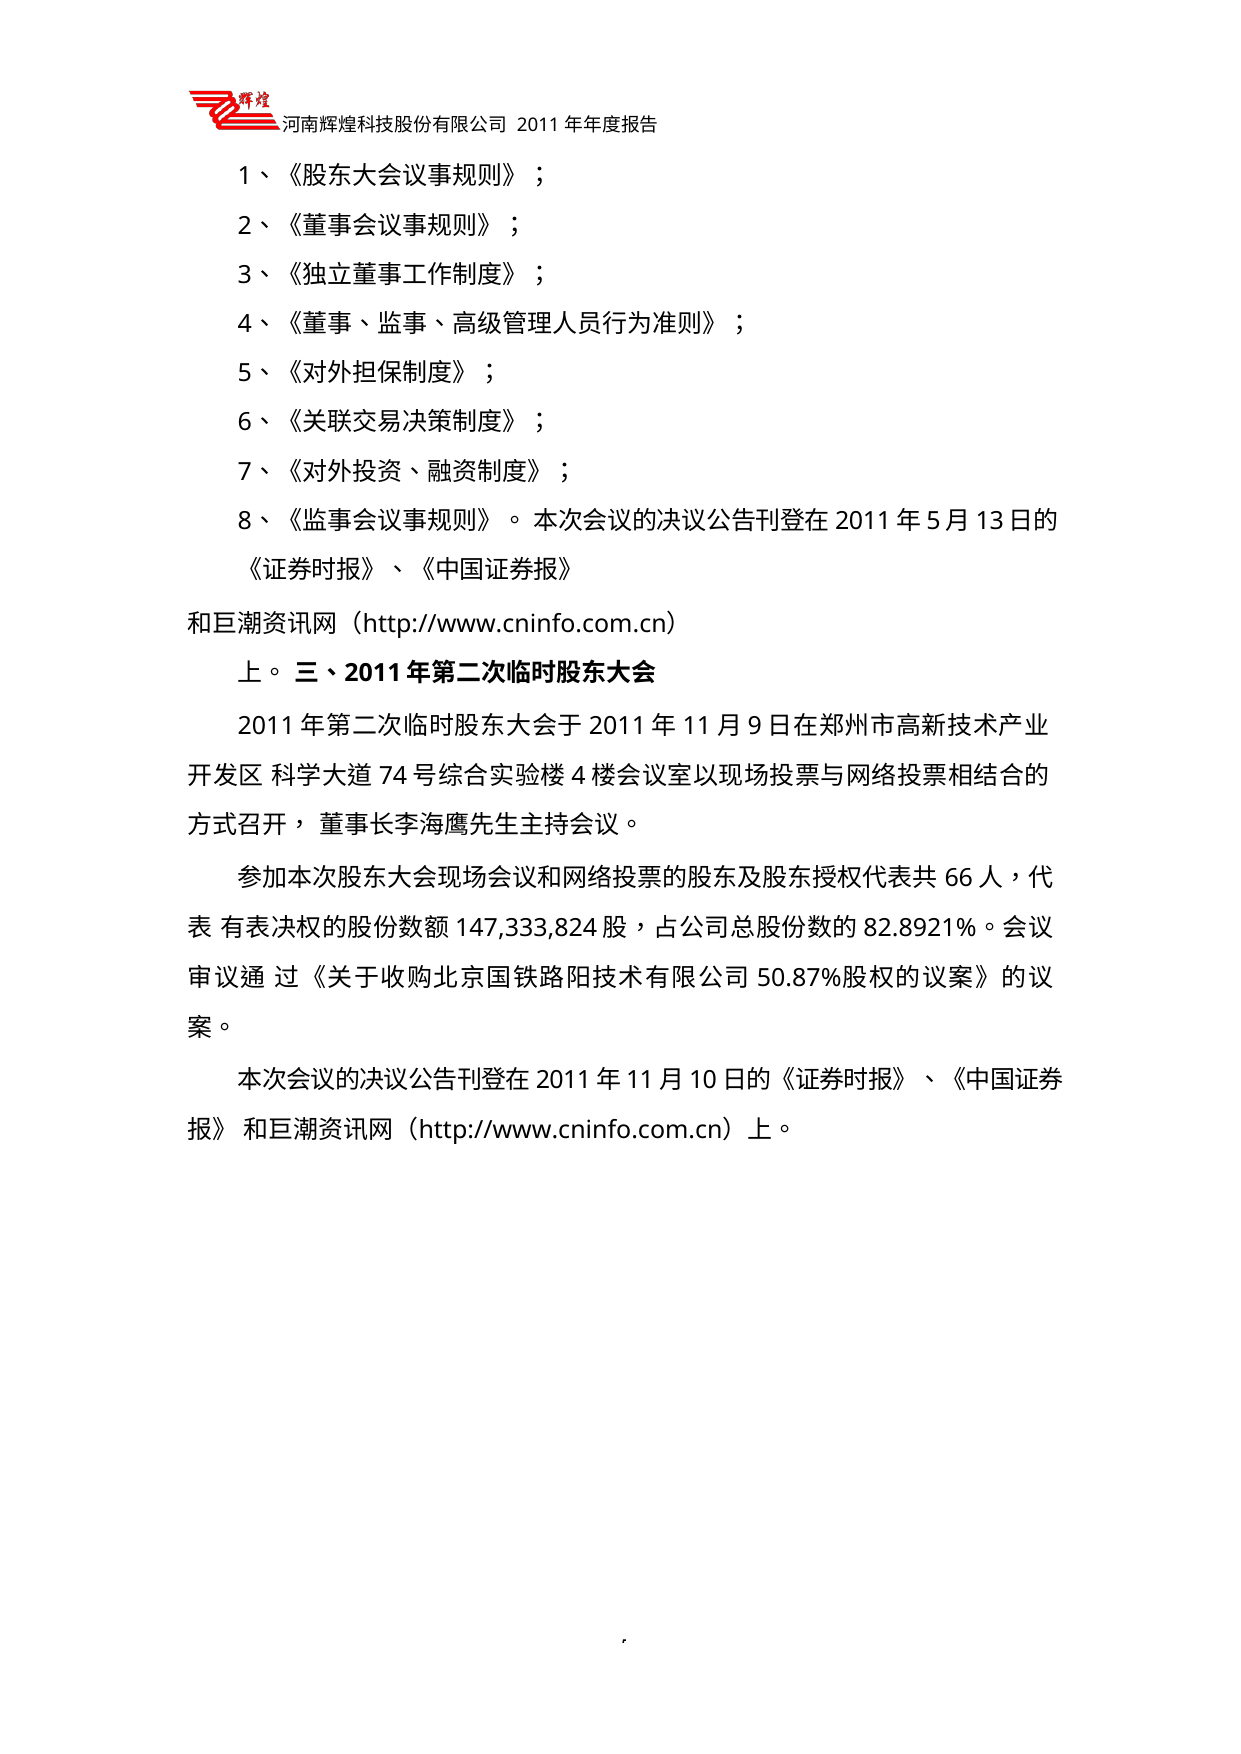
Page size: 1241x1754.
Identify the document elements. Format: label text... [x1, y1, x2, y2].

text 4、《董事、监事、高级管理人员行为准则》； [237, 306, 1067, 340]
text 2011年第二次临时股东大会于2011年11月9日在郑州市高新技术产业开发区 科学大道74号综合实验楼4楼会议室以现场投票与网络投票相结合的方式召开， 董事长李海鹰先生主持会议。 [187, 708, 1050, 841]
picture [187, 88, 282, 131]
text 本次会议的决议公告刊登在2011年11月10日的《证券时报》、《中国证券报》 和巨潮资讯网（http://www.cninfo.com.cn）上。 [187, 1062, 1066, 1146]
text 参加本次股东大会现场会议和网络投票的股东及股东授权代表共66人，代表 有表决权的股份数额147,333,824股，占公司总股份数的82.8921%。会议审议通 过《关于收购北京国铁路阳技术有限公司50.87%股权的议案》的议案。 [187, 860, 1053, 1043]
text 6、《关联交易决策制度》； [237, 404, 1067, 438]
text 5、《对外担保制度》； [237, 355, 1067, 389]
text 7、《对外投资、融资制度》； [237, 453, 1067, 487]
text 8、《监事会议事规则》。 本次会议的决议公告刊登在2011年5月13日的《证券时报》、《中国证券报》 [237, 503, 1067, 586]
text 和巨潮资讯网（http://www.cninfo.com.cn）上。 三、2011年第二次临时股东大会 [187, 605, 739, 689]
text 2、《董事会议事规则》； [237, 207, 1067, 241]
text 3、《独立董事工作制度》； [237, 256, 1067, 291]
text 1、《股东大会议事规则》； [237, 158, 1067, 192]
